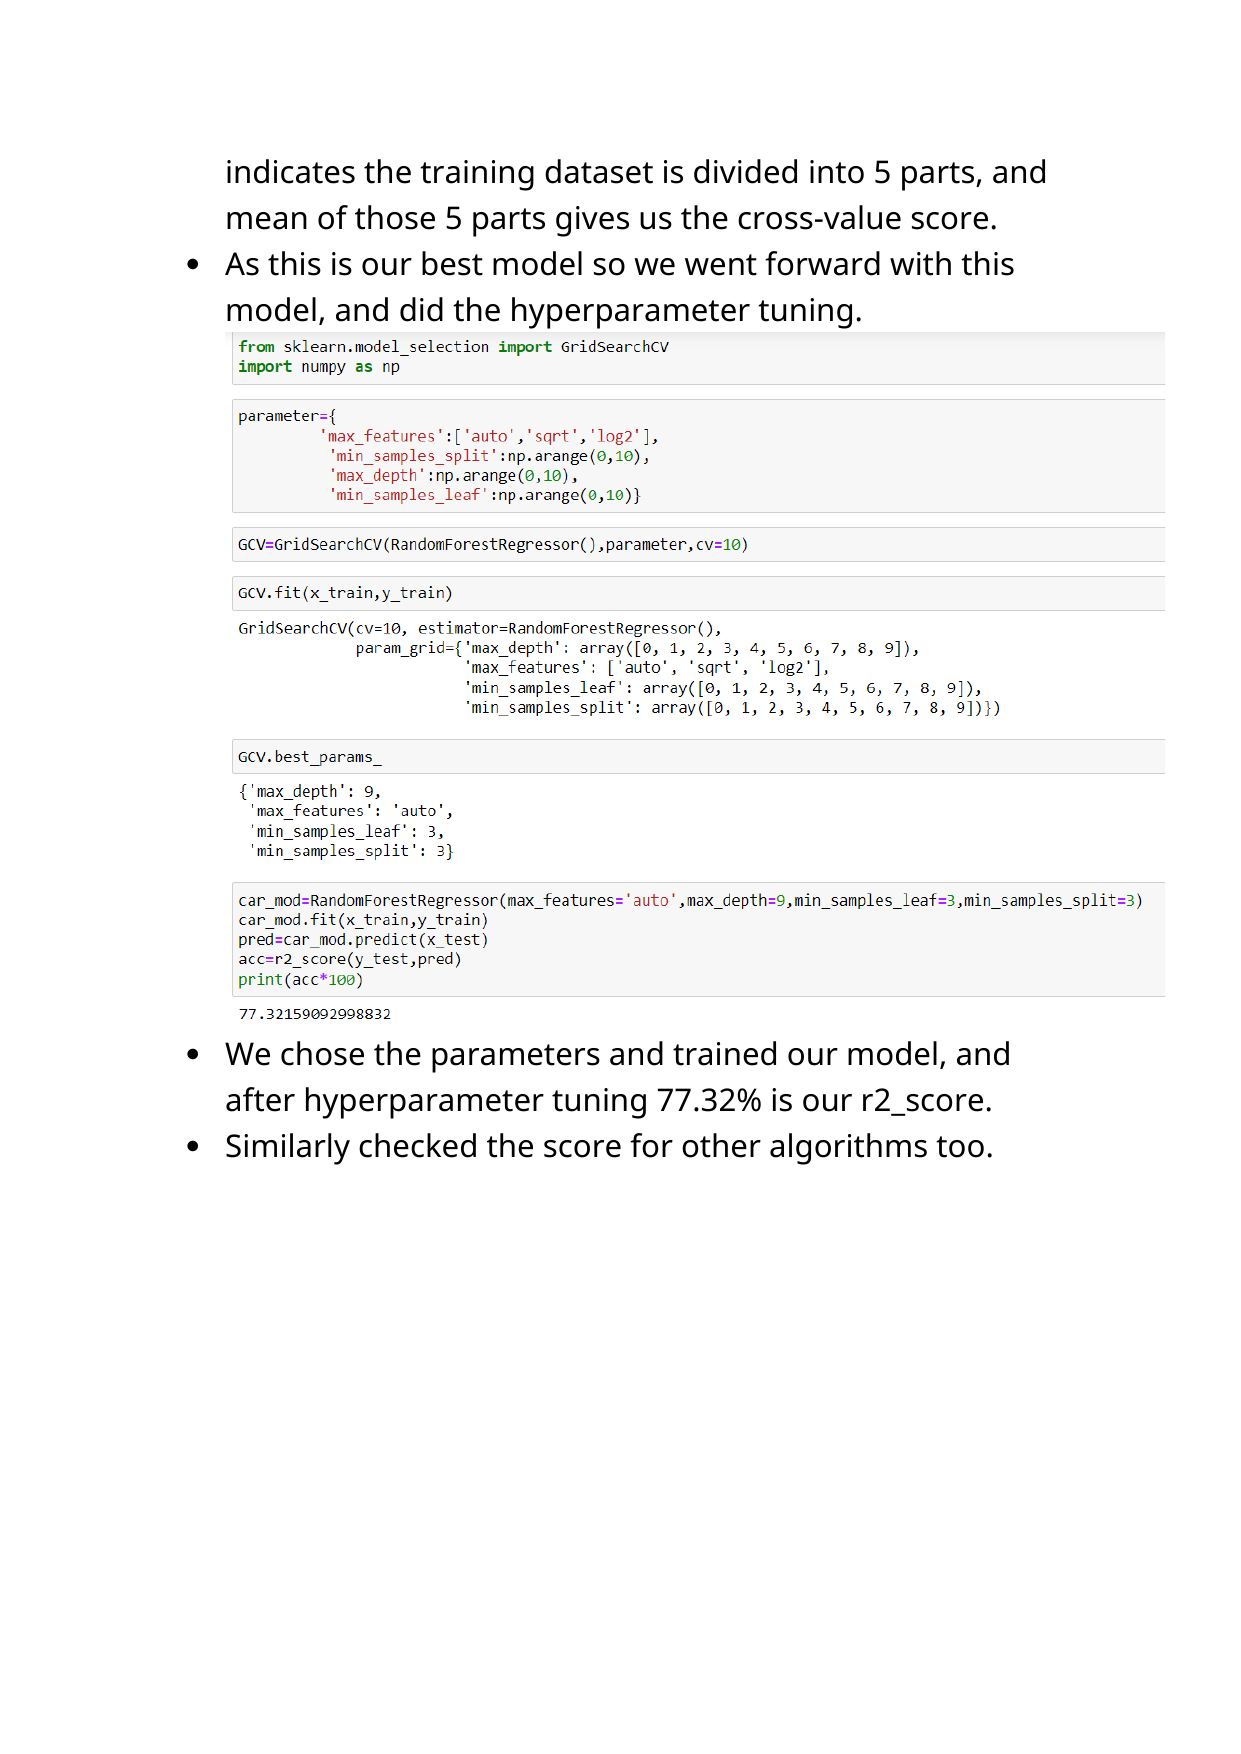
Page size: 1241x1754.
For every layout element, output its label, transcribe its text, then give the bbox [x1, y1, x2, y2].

list Similarly checked the score for other algorithms too. [187, 1124, 1090, 1166]
picture [225, 332, 1166, 1030]
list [187, 150, 1090, 238]
list We chose the parameters and trained our model, and after hyperparameter tuning 77.32% is our r2_score. [187, 1032, 1090, 1121]
